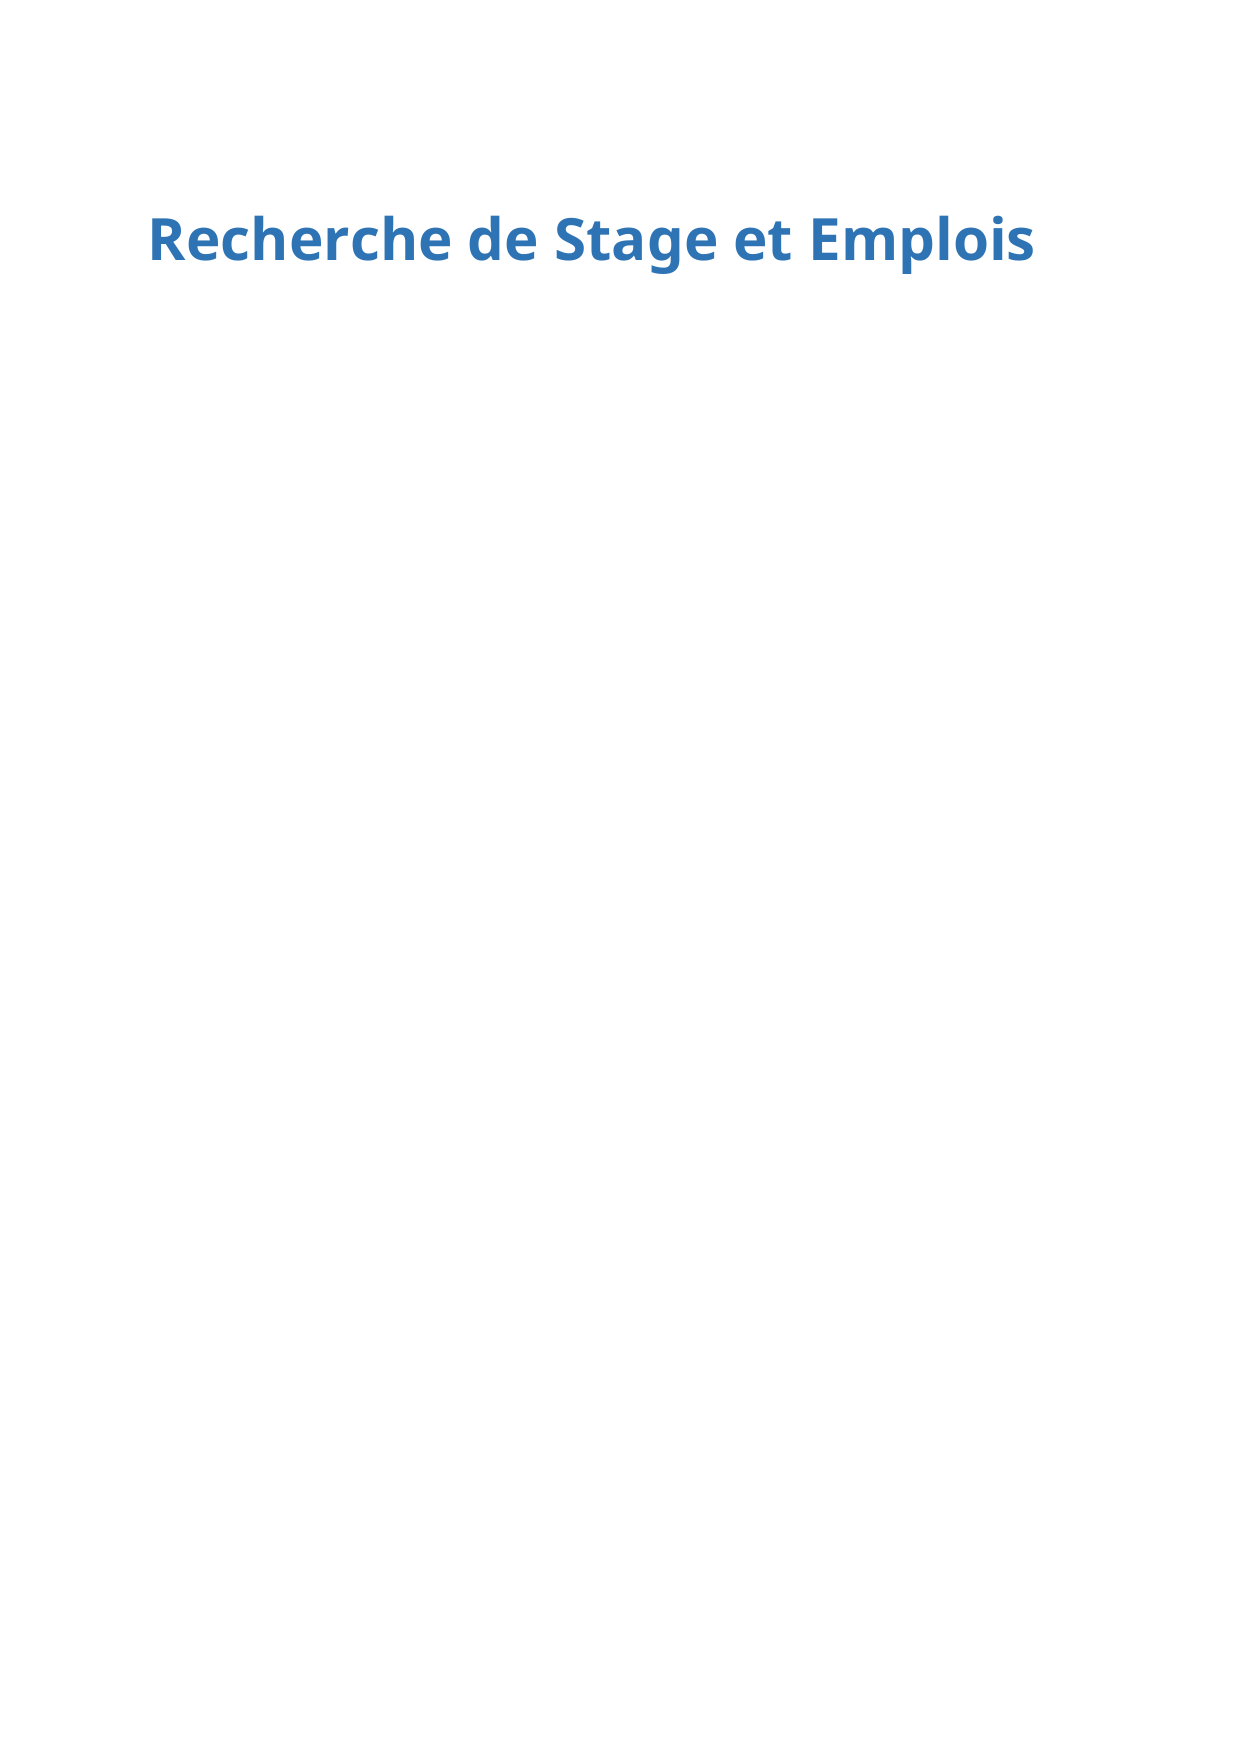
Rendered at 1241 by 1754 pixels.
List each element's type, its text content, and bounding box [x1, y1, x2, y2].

text Recherche de Stage et Emplois [148, 198, 1093, 277]
